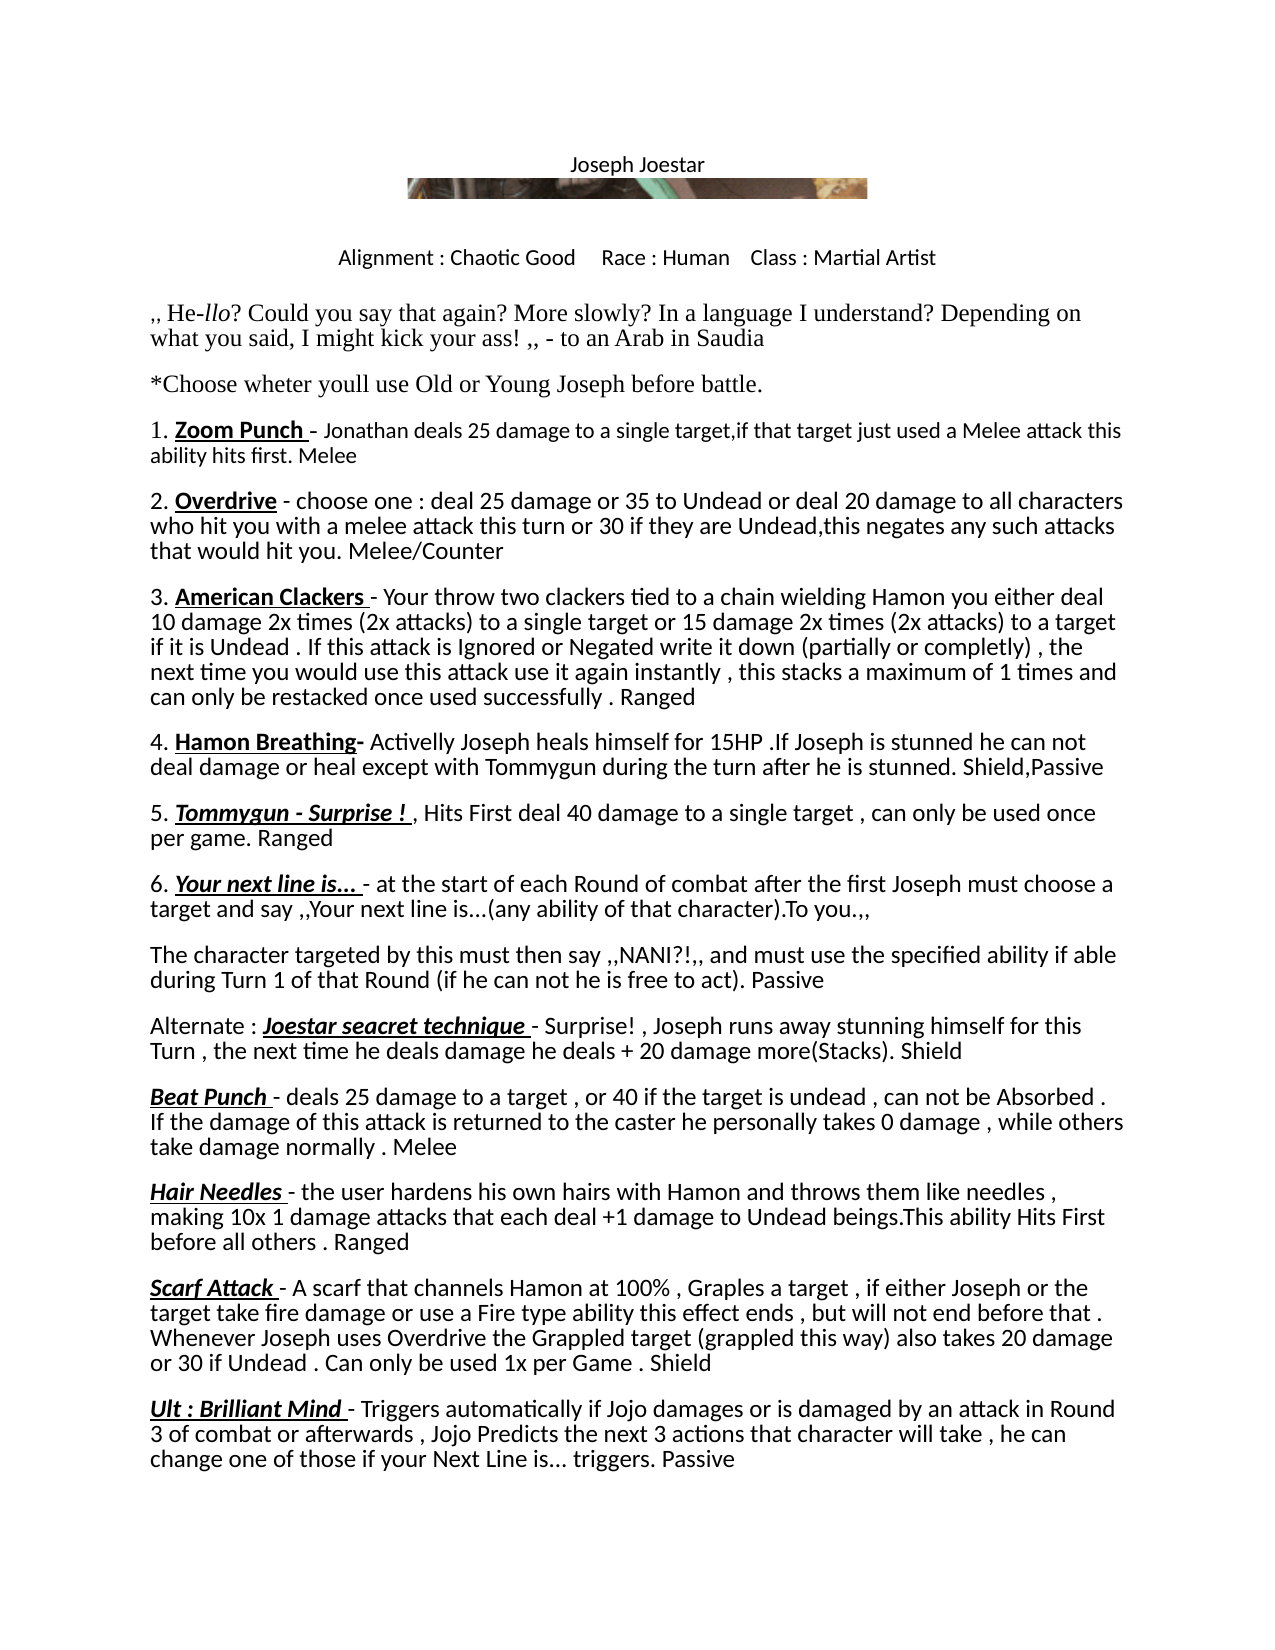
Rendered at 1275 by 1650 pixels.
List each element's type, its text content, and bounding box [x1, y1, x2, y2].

text 2. Overdrive - choose one : deal 25 damage or 35 to Undead or deal 20 damage to all characters who hit you with a melee attack this turn or 30 if they are Undead,this negates any such attacks that would hit you. Melee/Counter [150, 489, 1125, 564]
text Beat Punch - deals 25 damage to a target , or 40 if the target is undead , can not be Absorbed . If the damage of this attack is returned to the caster he personally takes 0 damage , while others take damage normally . Melee [150, 1085, 1125, 1160]
text 4. Hamon Breathing- Activelly Joseph heals himself for 15HP .If Joseph is stunned he can not deal damage or heal except with Tommygun during the turn after he is stunned. Shield,Passive [150, 731, 1125, 781]
text 1. Zoom Punch - Jonathan deals 25 damage to a single target,if that target just used a Melee attack this ability hits first. Melee [150, 418, 1125, 468]
text ,, He-llo? Could you say that again? More slowly? In a language I understand? Depending on what you said, I might kick your ass! ,, - to an Arab in Saudia [150, 302, 1125, 352]
text 5. Tommygun - Surprise ! , Hits First deal 40 damage to a single target , can only be used once per game. Ranged [150, 802, 1125, 852]
text Alignment : Chaotic Good Race : Human Class : Martial Artist [150, 245, 1125, 270]
text Joseph Joestar [150, 150, 1125, 179]
text 3. American Clackers - Your throw two clackers tied to a chain wielding Hamon you either deal 10 damage 2x times (2x attacks) to a single target or 15 damage 2x times (2x attacks) to a target if it is Undead . If this attack is Ignored or Negated write it down (partially or completly) , the next time you would use this attack use it again instantly , this stacks a maximum of 1 times and can only be restacked once used successfully . Ranged [150, 585, 1125, 710]
text 6. Your next line is... - at the start of each Round of combat after the first Joseph must choose a target and say ,,Your next line is...(any ability of that character).To you.,, [150, 872, 1125, 922]
text Scarf Attack - A scarf that channels Hamon at 100% , Graples a target , if either Joseph or the target take fire damage or use a Fire type ability this effect ends , but will not end before that . Whenever Joseph uses Overdrive the Grappled target (grappled this way) also takes 20 damage or 30 if Undead . Can only be used 1x per Game . Shield [150, 1277, 1125, 1377]
text Alternate : Joestar seacret technique - Surprise! , Joseph runs away stunning himself for this Turn , the next time he deals damage he deals + 20 damage more(Stacks). Shield [150, 1014, 1125, 1064]
text The character targeted by this must then say ,,NANI?!,, and must use the specified ability if able during Turn 1 of that Round (if he can not he is free to act). Passive [150, 943, 1125, 993]
text *Choose wheter youll use Old or Young Joseph before battle. [150, 372, 1125, 397]
text Hair Needles - the user hardens his own hairs with Hamon and throws them like needles , making 10x 1 damage attacks that each deal +1 damage to Undead beings.This ability Hits First before all others . Ranged [150, 1181, 1125, 1256]
